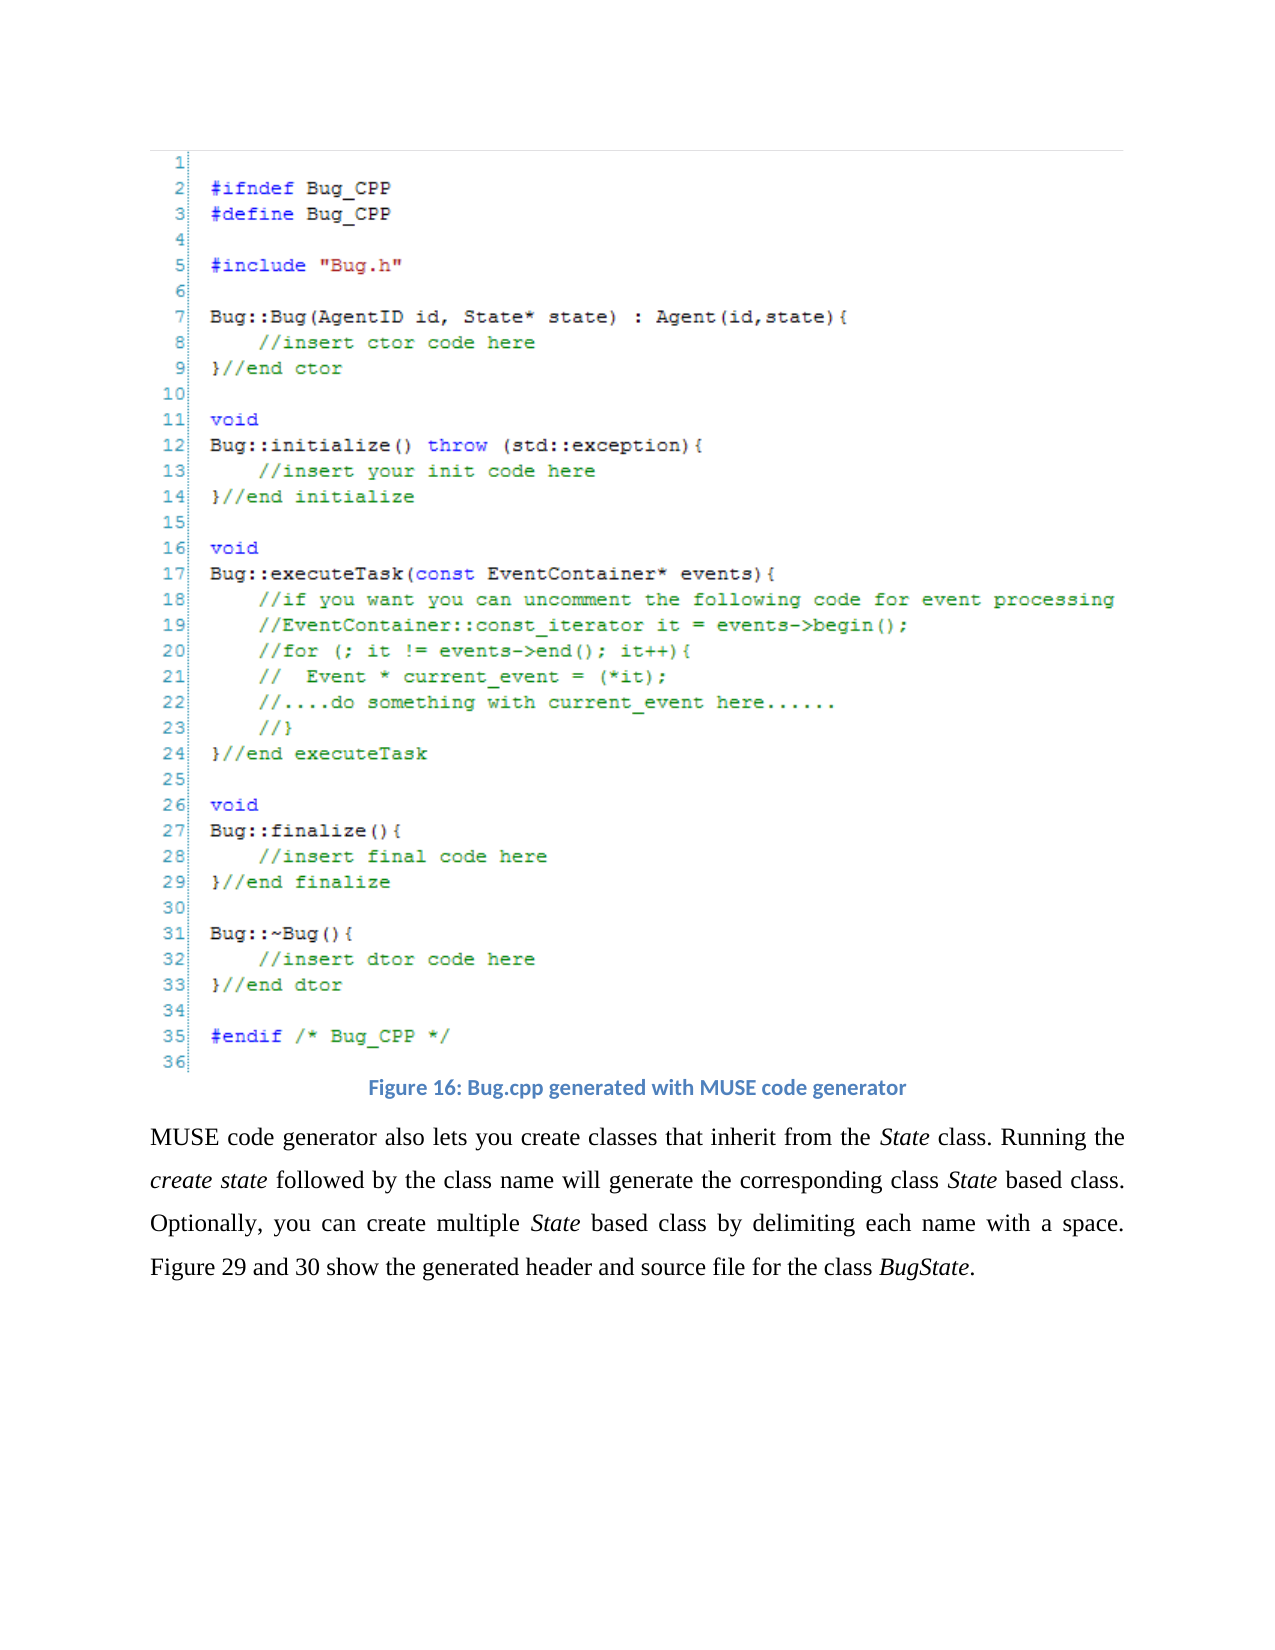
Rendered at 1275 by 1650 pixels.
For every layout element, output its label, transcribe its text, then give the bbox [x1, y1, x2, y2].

text MUSE code generator also lets you create classes that inherit from the State class. Running the create state followed by the class name will generate the corresponding class State based class. Optionally, you can create multiple State based class by delimiting each name with a space. Figure 29 and 30 show the generated header and source file for the class BugState. [150, 1122, 1125, 1280]
picture [150, 150, 1124, 1074]
